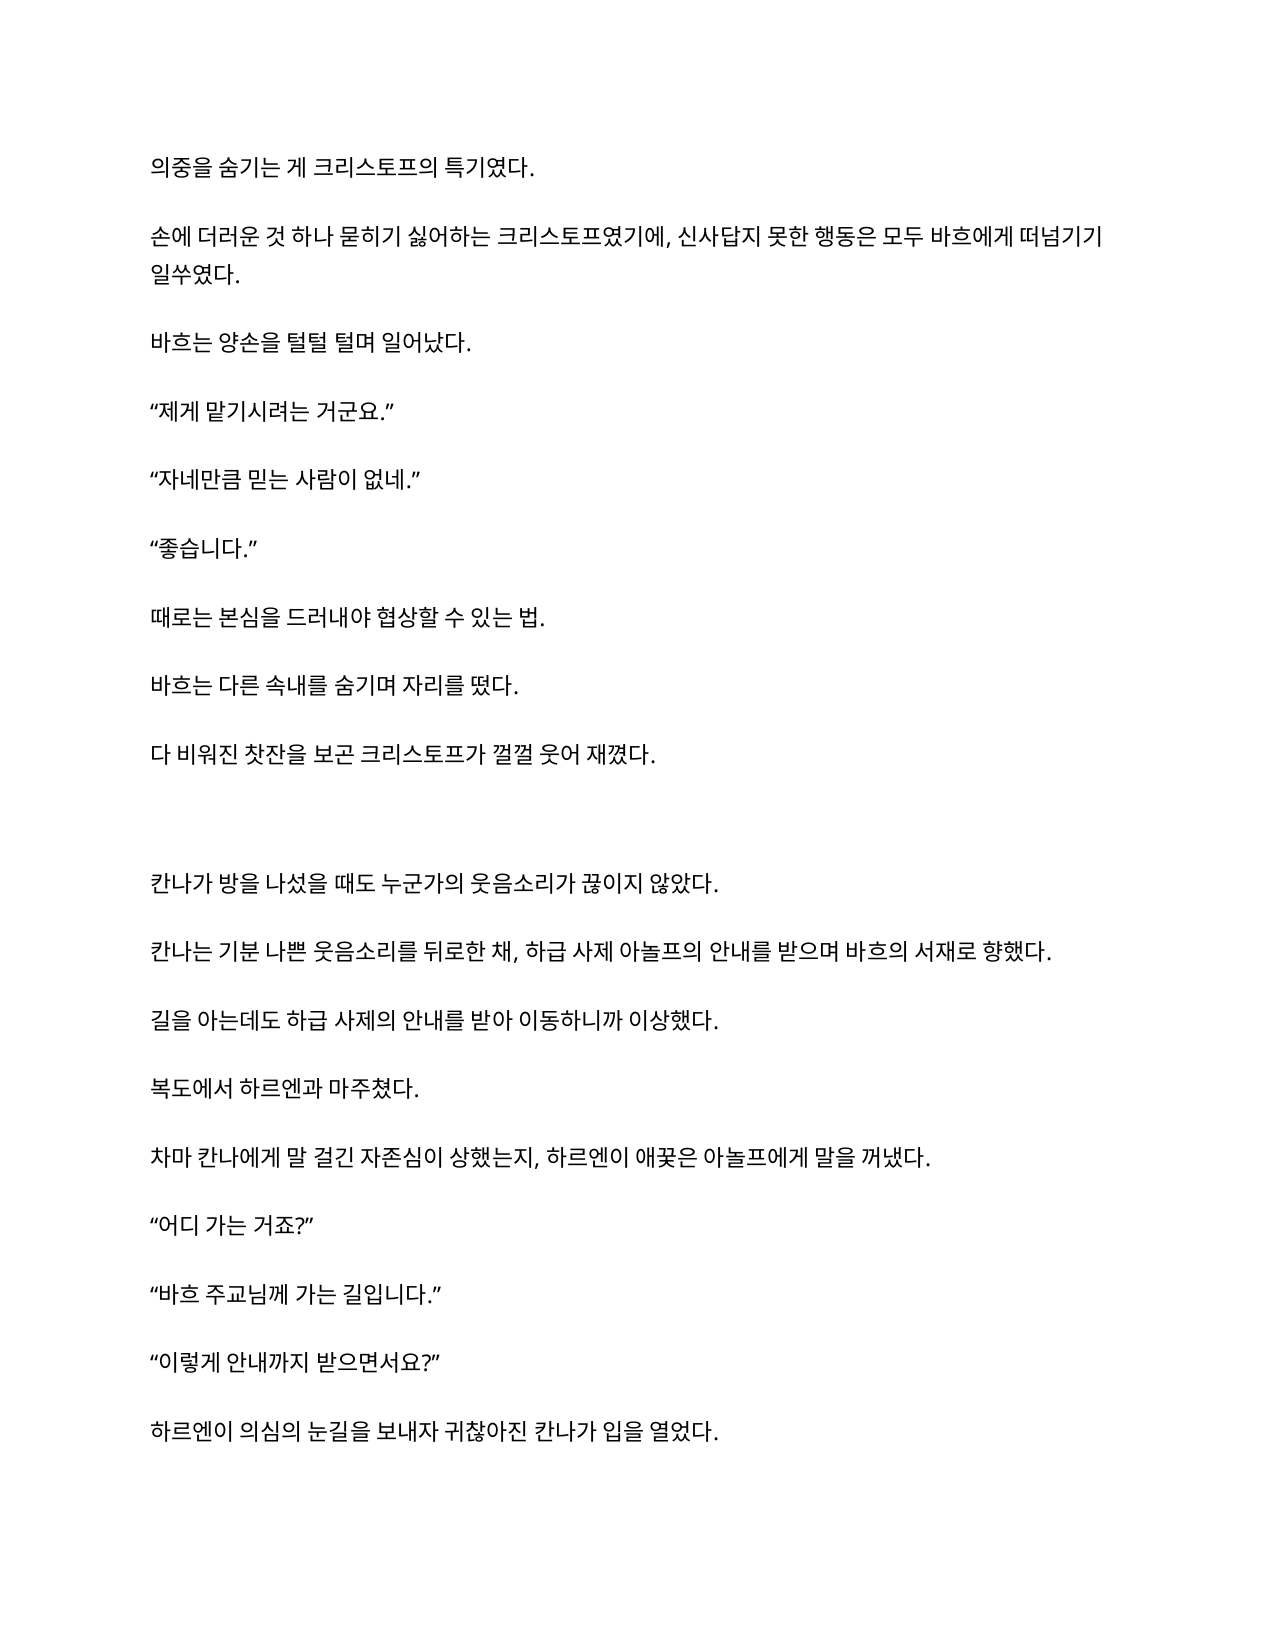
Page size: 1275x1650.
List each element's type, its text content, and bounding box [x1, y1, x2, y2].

text 길을 아는데도 하급 사제의 안내를 받아 이동하니까 이상했다. [150, 1003, 1125, 1036]
text 하르엔이 의심의 눈길을 보내자 귀찮아진 칸나가 입을 열었다. [150, 1414, 1125, 1447]
text 다 비워진 찻잔을 보곤 크리스토프가 껄껄 웃어 재꼈다. [150, 737, 1125, 770]
text “제게 맡기시려는 거군요.” [150, 394, 1125, 427]
text “어디 가는 거죠?” [150, 1208, 1125, 1242]
text 손에 더러운 것 하나 묻히기 싫어하는 크리스토프였기에, 신사답지 못한 행동은 모두 바흐에게 떠넘기기 일쑤였다. [150, 218, 1125, 290]
text 때로는 본심을 드러내야 협상할 수 있는 법. [150, 599, 1125, 633]
text 바흐는 다른 속내를 숨기며 자리를 떴다. [150, 668, 1125, 701]
text 바흐는 양손을 털털 털며 일어났다. [150, 325, 1125, 359]
text 칸나는 기분 나쁜 웃음소리를 뒤로한 채, 하급 사제 아놀프의 안내를 받으며 바흐의 서재로 향했다. [150, 934, 1125, 967]
text “바흐 주교님께 가는 길입니다.” [150, 1277, 1125, 1310]
text “좋습니다.” [150, 531, 1125, 564]
text 의중을 숨기는 게 크리스토프의 특기였다. [150, 150, 1125, 183]
text 차마 칸나에게 말 걸긴 자존심이 상했는지, 하르엔이 애꿎은 아놀프에게 말을 꺼냈다. [150, 1140, 1125, 1173]
text 칸나가 방을 나섰을 때도 누군가의 웃음소리가 끊이지 않았다. [150, 866, 1125, 899]
text 복도에서 하르엔과 마주쳤다. [150, 1071, 1125, 1104]
text “이렇게 안내까지 받으면서요?” [150, 1345, 1125, 1379]
text “자네만큼 믿는 사람이 없네.” [150, 462, 1125, 496]
